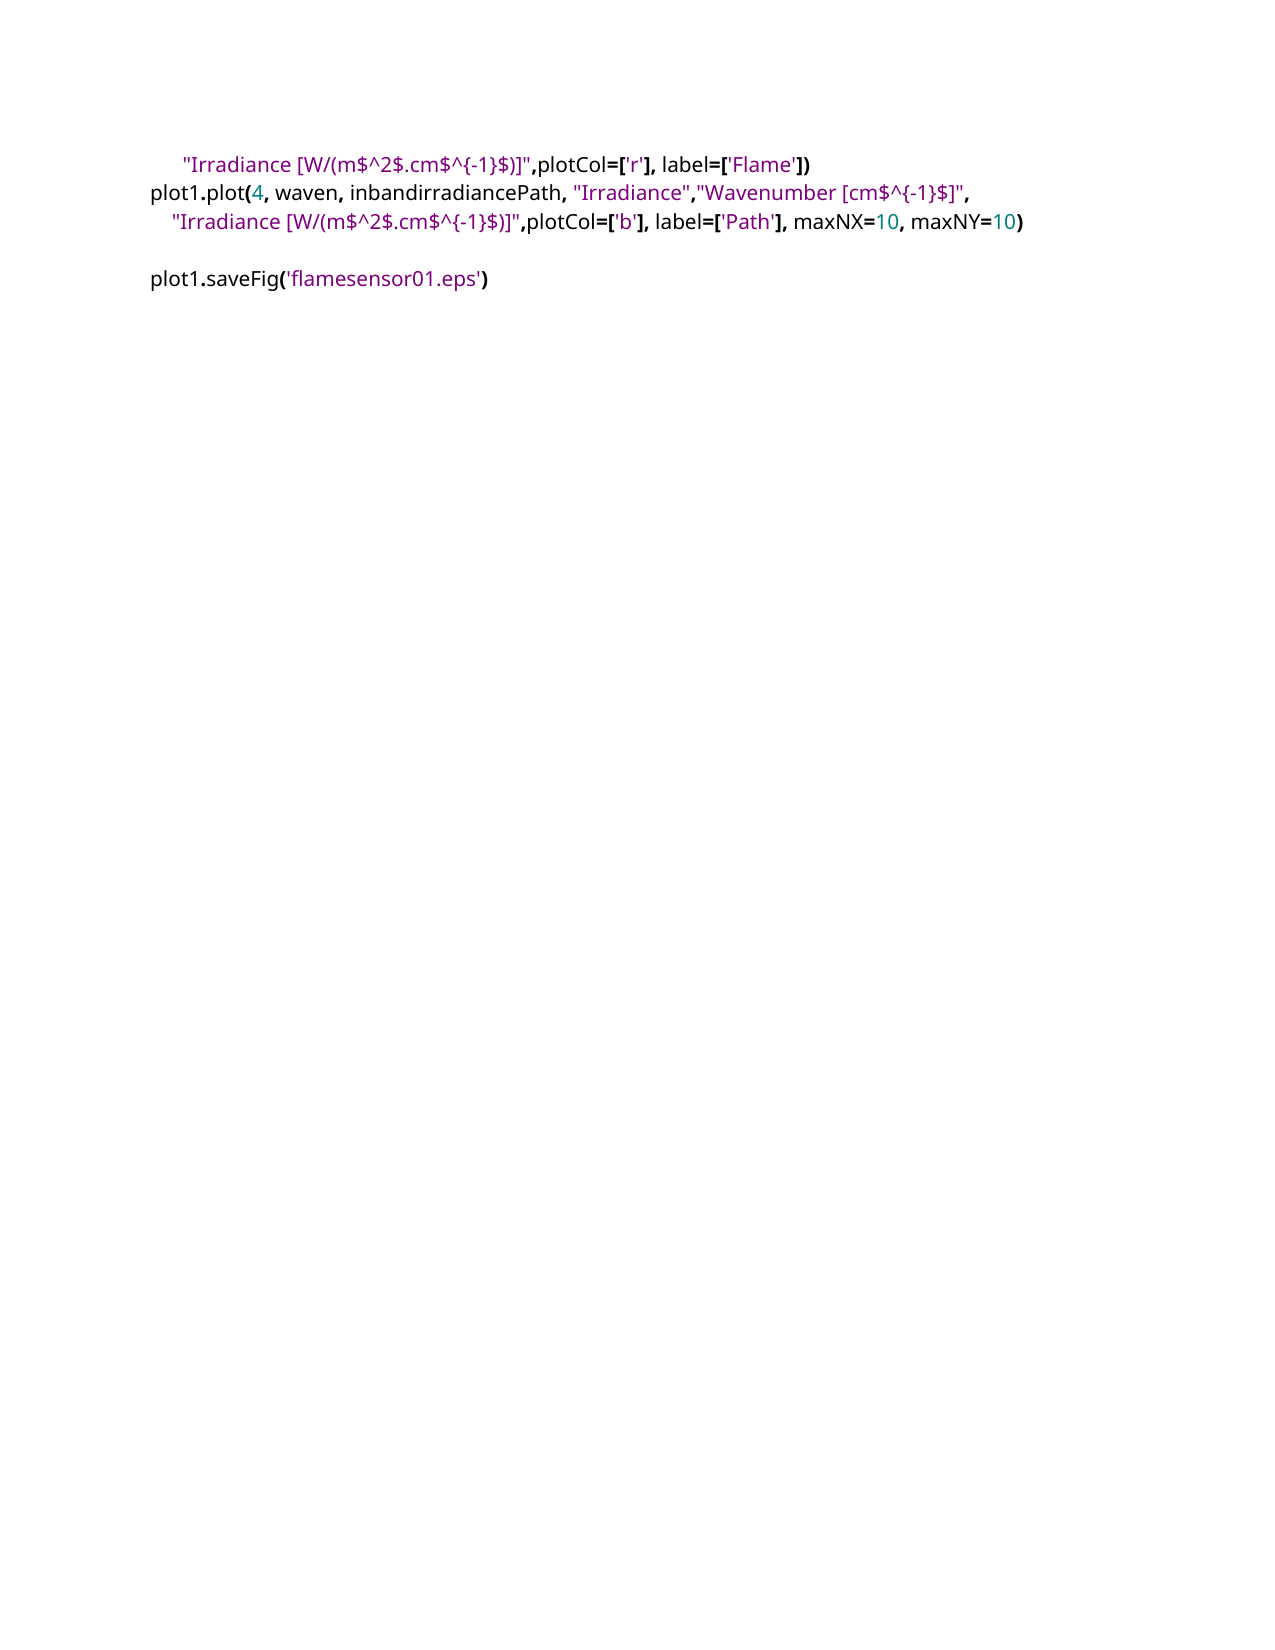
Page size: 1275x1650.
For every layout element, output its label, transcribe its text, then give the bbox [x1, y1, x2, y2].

text plot1.saveFig('flamesensor01.eps') [150, 264, 1125, 292]
text "Irradiance [W/(m$^2$.cm$^{-1}$)]",plotCol=['b'], label=['Path'], maxNX=10, maxNY=10) [150, 207, 1125, 235]
text "Irradiance [W/(m$^2$.cm$^{-1}$)]",plotCol=['r'], label=['Flame']) [150, 150, 1125, 178]
text plot1.plot(4, waven, inbandirradiancePath, "Irradiance","Wavenumber [cm$^{-1}$]", [150, 178, 1125, 207]
